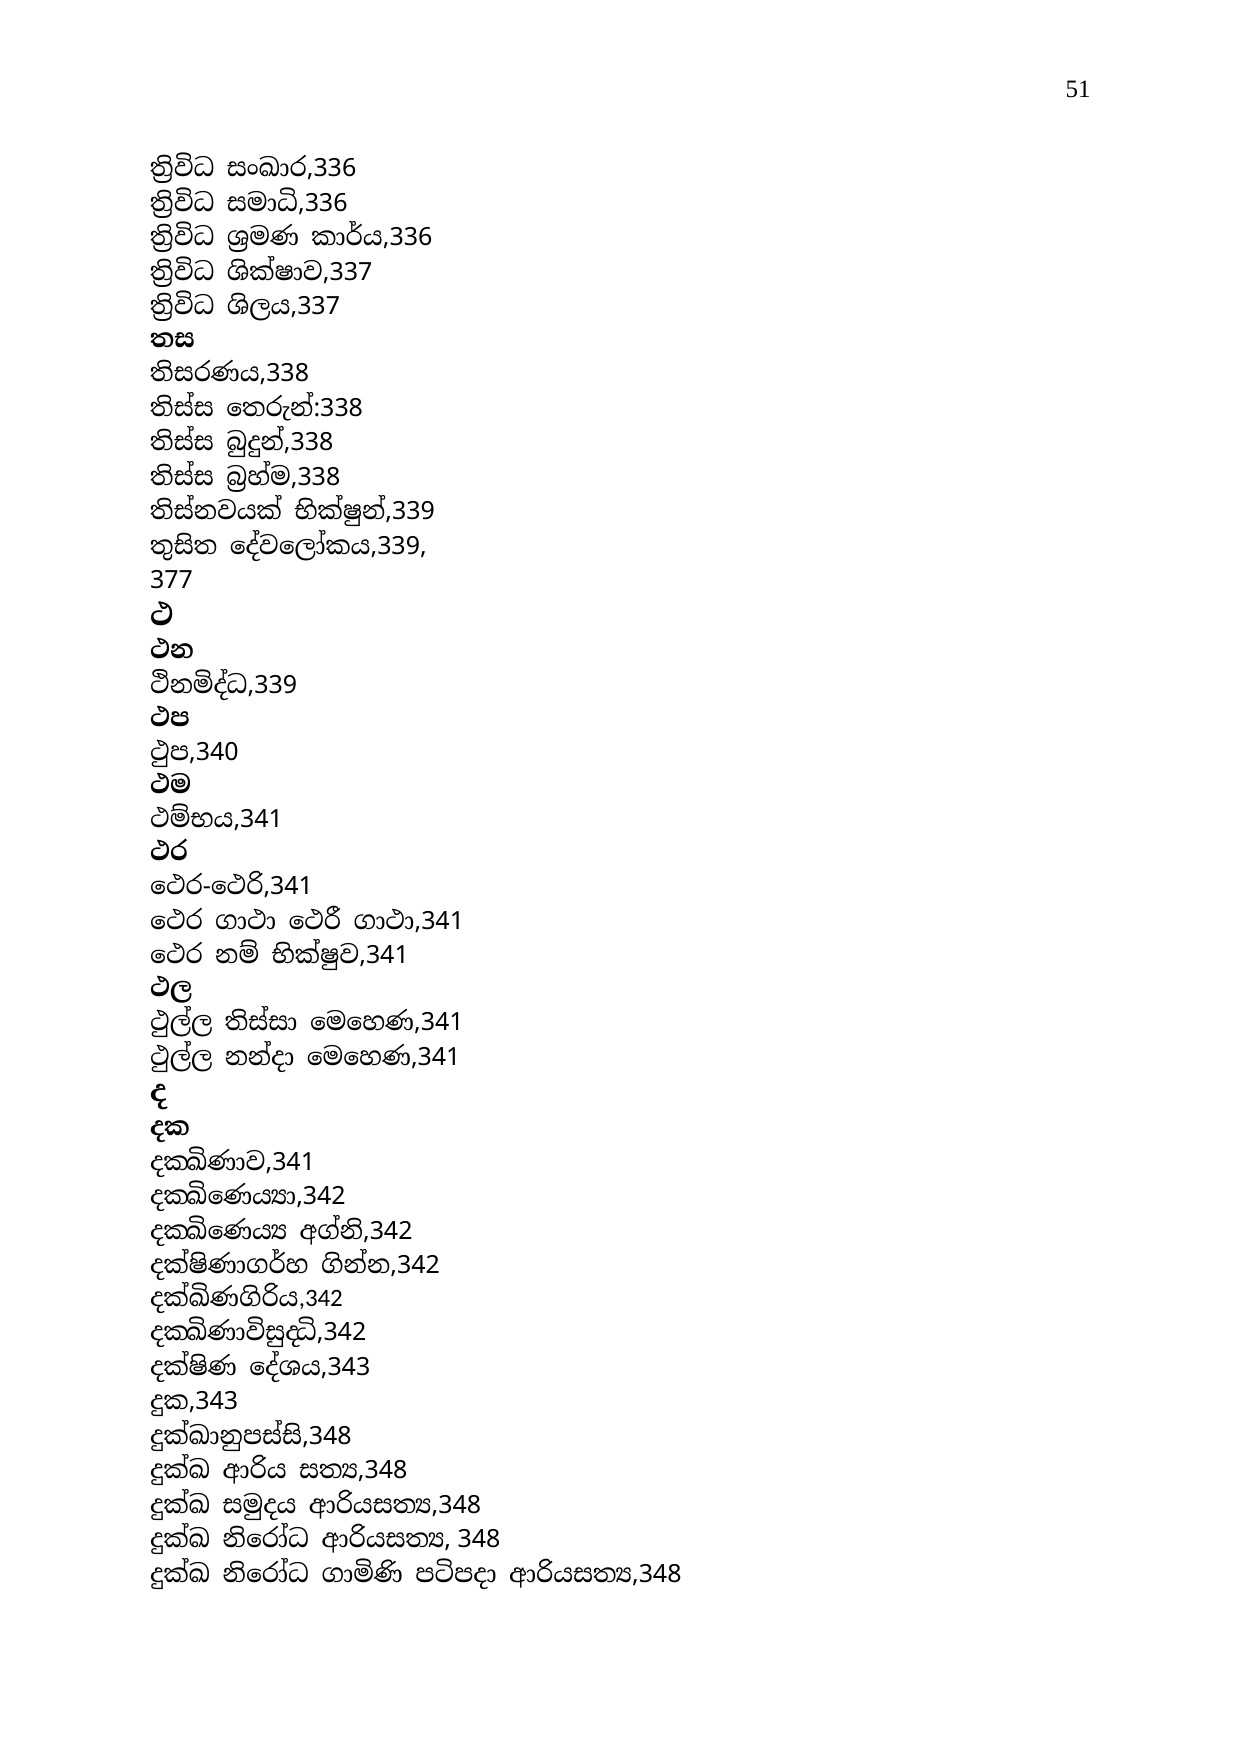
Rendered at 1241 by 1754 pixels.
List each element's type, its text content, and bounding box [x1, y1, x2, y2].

text දක‍්ඛිණෙය්‍යා,342 [150, 1178, 1090, 1212]
text තිස්නවයක් භික්ෂුන්,339 [150, 493, 1090, 527]
text ත්‍රිවිධ ශික්ෂාව,337 [150, 253, 1090, 288]
text තිස්ස බ්‍රහ්ම,338 [150, 458, 1090, 493]
text ථර [150, 835, 1090, 868]
text ථම්භය,341 [150, 801, 1090, 835]
text ථුප,340 [150, 734, 1090, 768]
text දක [150, 1111, 1090, 1143]
text ථම [150, 768, 1090, 801]
text දුක්ඛ නිරෝධ ගාමිණි පටිපදා ආරියසත්‍ය,348 [150, 1555, 1090, 1590]
text දක‍්ඛිණෙය්‍ය අග්නි,342 [150, 1212, 1090, 1247]
text දක්ෂිණාගර්හ ගින්න,342 [150, 1247, 1090, 1281]
text ථන [150, 634, 1090, 667]
text ත්‍රිවිධ සංඛාර,336 [150, 150, 1090, 184]
text ථුල්ල නන්දා මෙහෙණ,341 [150, 1038, 1090, 1073]
text ථුල්ල තිස්සා මෙහෙණ,341 [150, 1004, 1090, 1038]
text ථල [150, 971, 1090, 1004]
text ථප [150, 701, 1090, 734]
text දක‍්ඛිණාව,341 [150, 1143, 1090, 1178]
text ථෙර නම් භික්ෂුව,341 [150, 937, 1090, 971]
text ත්‍රිවිධ ශ්‍රමණ කාර්ය,336 [150, 219, 1090, 253]
text ද [150, 1073, 1090, 1111]
text තස [150, 322, 1090, 355]
text දුක්ඛ ආරිය සත්‍ය,348 [150, 1452, 1090, 1486]
text ත්‍රිවිධ සමාධි,336 [150, 184, 1090, 219]
text ථ [150, 596, 1090, 634]
text තුසිත දේවලෝකය,339, [150, 527, 1090, 562]
text දුක්ඛ සමුදය ආරියසත්‍ය,348 [150, 1486, 1090, 1521]
text දුක්ඛානුපස්සි,348 [150, 1417, 1090, 1452]
text ථිනමිද්ධ,339 [150, 667, 1090, 701]
text දක්ෂිණ දේශය,343 [150, 1348, 1090, 1383]
text 377 [150, 562, 1090, 596]
text තිස්ස බුදුන්,338 [150, 424, 1090, 458]
text ථෙර ගාථා ථෙරී ගාථා,341 [150, 902, 1090, 937]
text දක්ඛිණගිරිය,342 [150, 1281, 1090, 1314]
text ත්‍රිවිධ ශිලය,337 [150, 288, 1090, 322]
text දුක,343 [150, 1383, 1090, 1417]
text දුක්ඛ නිරෝධ ආරියසත්‍ය, 348 [150, 1521, 1090, 1555]
text දක‍්ඛිණාවිසුද‍්ධි,342 [150, 1314, 1090, 1348]
text තිස්ස තෙරුන්:338 [150, 389, 1090, 424]
text තිසරණය,338 [150, 355, 1090, 389]
text ථෙර-ථෙරි,341 [150, 868, 1090, 902]
